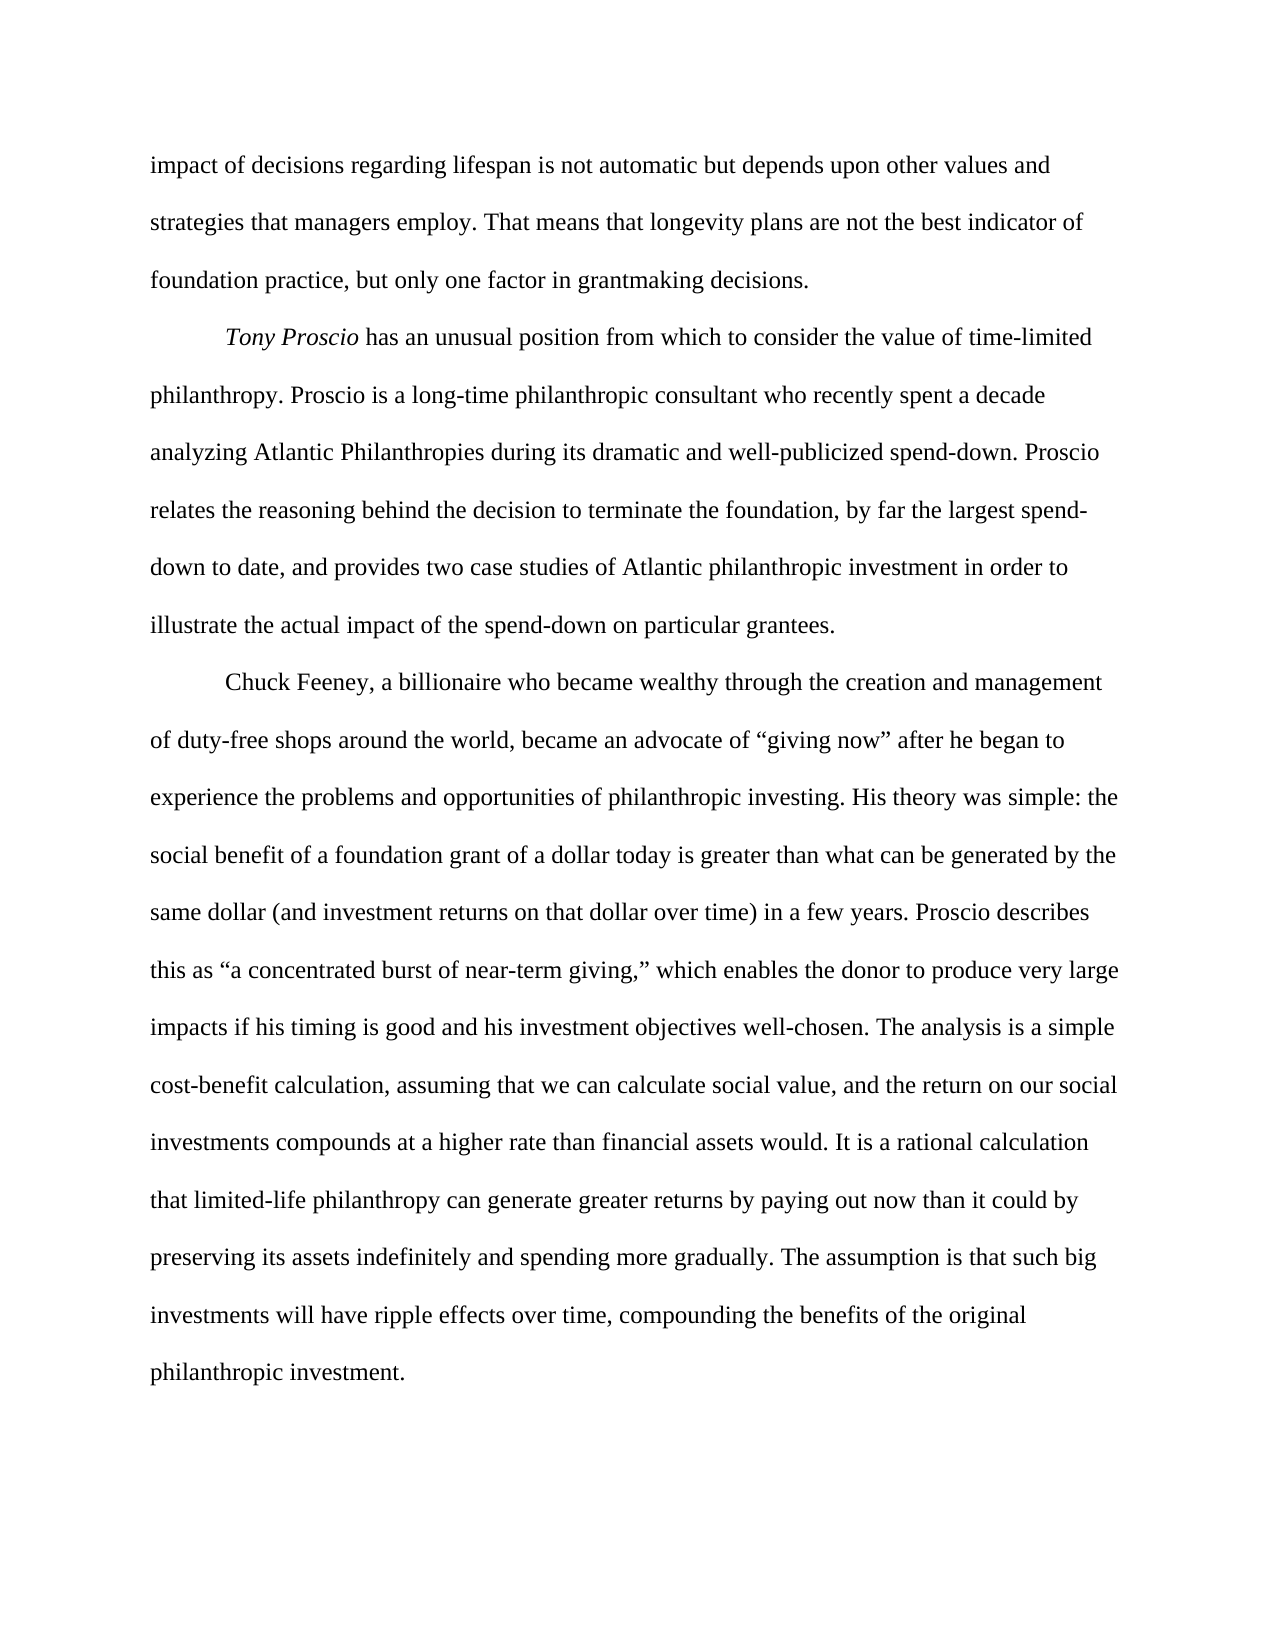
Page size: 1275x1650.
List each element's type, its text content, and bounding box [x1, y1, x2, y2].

text Tony Proscio has an unusual position from which to consider the value of time-limited philanthropy. Proscio is a long-time philanthropic consultant who recently spent a decade analyzing Atlantic Philanthropies during its dramatic and well-publicized spend-down. Proscio relates the reasoning behind the decision to terminate the foundation, by far the largest spend-down to date, and provides two case studies of Atlantic philanthropic investment in order to illustrate the actual impact of the spend-down on particular grantees. [150, 322, 1125, 639]
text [150, 150, 1125, 294]
text Chuck Feeney, a billionaire who became wealthy through the creation and management of duty-free shops around the world, became an advocate of “giving now” after he began to experience the problems and opportunities of philanthropic investing. His theory was simple: the social benefit of a foundation grant of a dollar today is greater than what can be generated by the same dollar (and investment returns on that dollar over time) in a few years. Proscio describes this as “a concentrated burst of near-term giving,” which enables the donor to produce very large impacts if his timing is good and his investment objectives well-chosen. The analysis is a simple cost-benefit calculation, assuming that we can calculate social value, and the return on our social investments compounds at a higher rate than financial assets would. It is a rational calculation that limited-life philanthropy can generate greater returns by paying out now than it could by preserving its assets indefinitely and spending more gradually. The assumption is that such big investments will have ripple effects over time, compounding the benefits of the original philanthropic investment. [150, 667, 1125, 1386]
